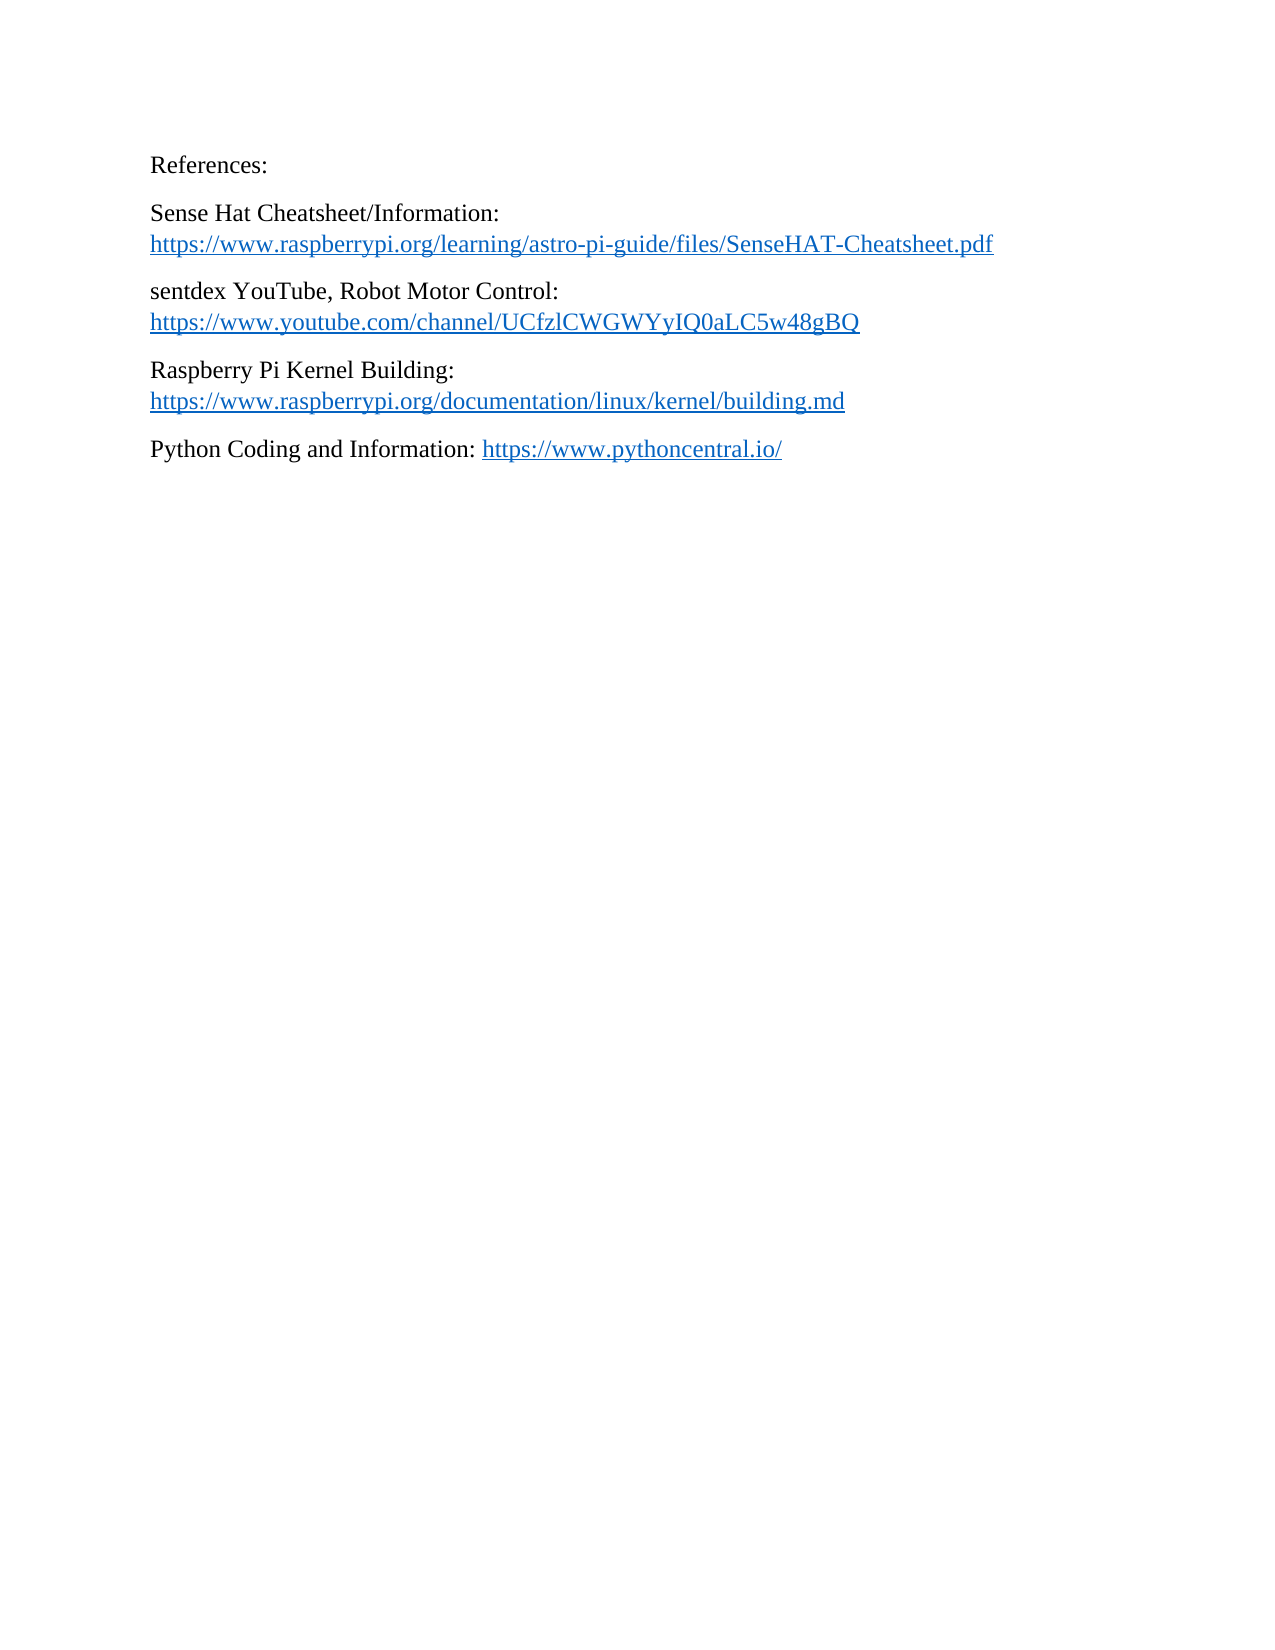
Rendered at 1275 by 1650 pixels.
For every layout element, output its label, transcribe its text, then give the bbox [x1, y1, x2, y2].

text References: [150, 150, 1125, 179]
text Sense Hat Cheatsheet/Information: https://www.raspberrypi.org/learning/astro-pi-guide/files/SenseHAT-Cheatsheet.pdf [150, 198, 1125, 257]
text Raspberry Pi Kernel Building: https://www.raspberrypi.org/documentation/linux/kernel/building.md [150, 355, 1125, 415]
text sentdex YouTube, Robot Motor Control: https://www.youtube.com/channel/UCfzlCWGWYyIQ0aLC5w48gBQ [150, 276, 1125, 336]
text Python Coding and Information: https://www.pythoncentral.io/ [150, 434, 1125, 463]
